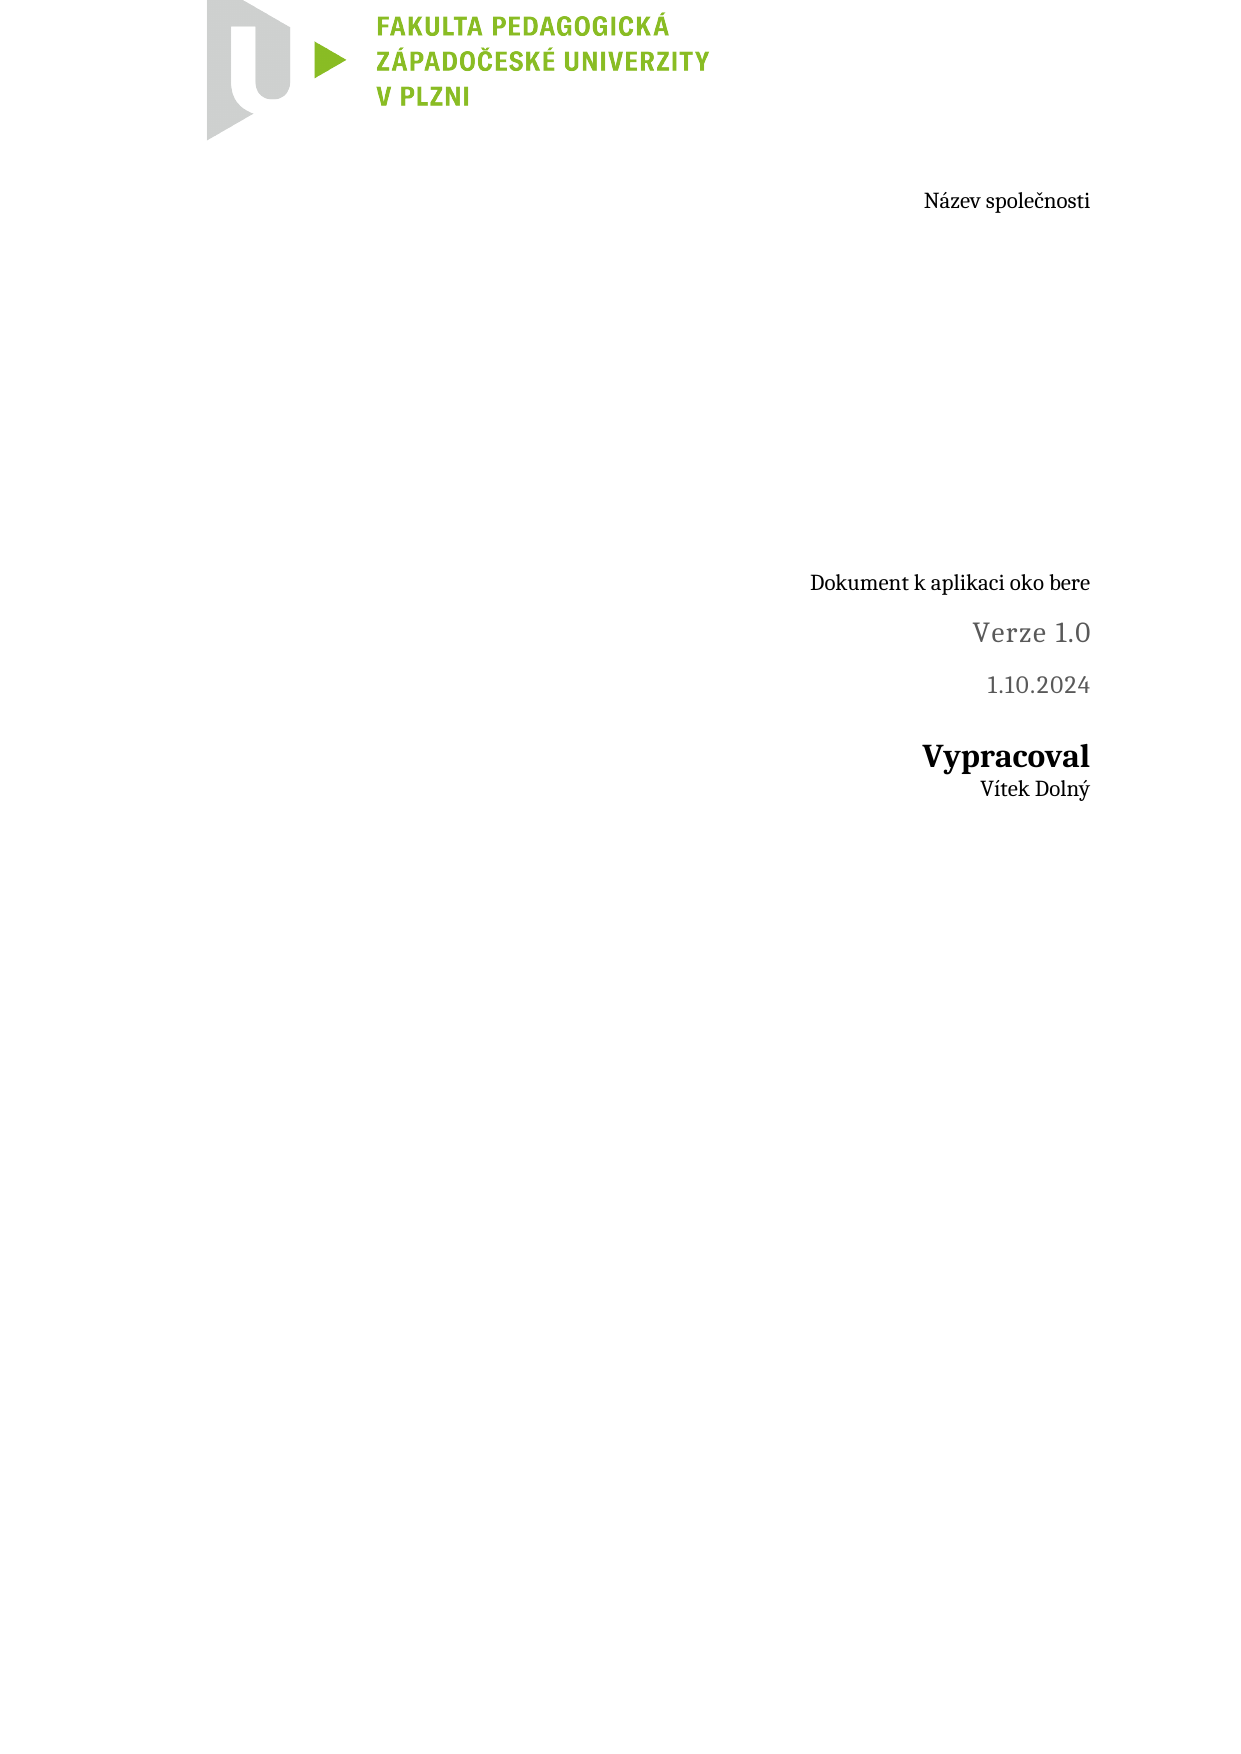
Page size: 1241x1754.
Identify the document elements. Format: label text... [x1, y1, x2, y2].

subtitle 1.0 [150, 616, 1090, 650]
subtitle 1.10.2024 [150, 671, 1090, 699]
picture [111, 0, 805, 237]
text Vypracoval [150, 737, 1090, 802]
